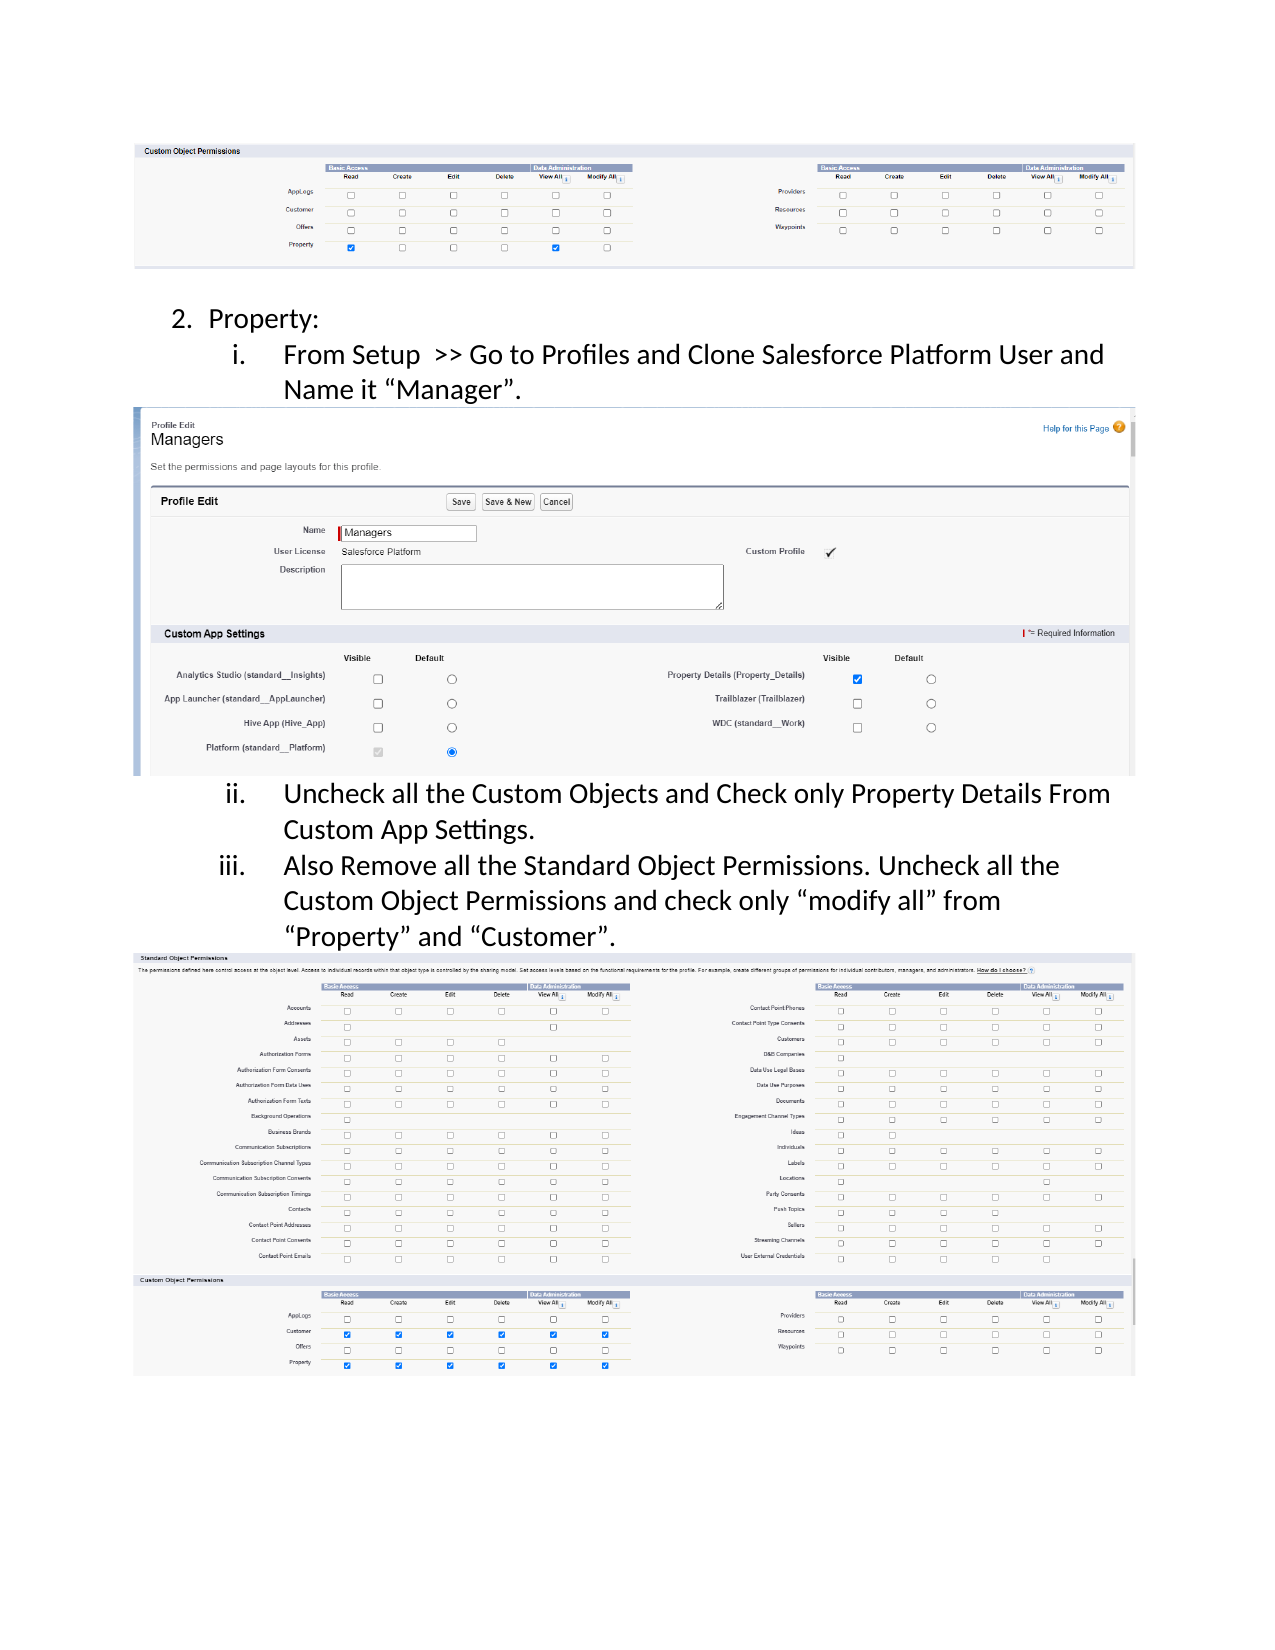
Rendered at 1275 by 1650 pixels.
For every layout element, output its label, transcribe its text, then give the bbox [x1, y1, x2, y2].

picture [133, 953, 1136, 1376]
list From Setup >> Go to Profiles and Clone Salesforce Platform User and Name it “Manager”. [246, 336, 1135, 407]
picture [133, 407, 1136, 776]
list Also Remove all the Standard Object Permissions. Uncheck all the Custom Object Permissions and check only “modify all” from “Property” and “Customer”. [246, 847, 1135, 953]
picture [133, 143, 1136, 269]
list Uncheck all the Custom Objects and Check only Property Details From Custom App Settings. [246, 776, 1135, 847]
list Property: [171, 300, 1135, 336]
